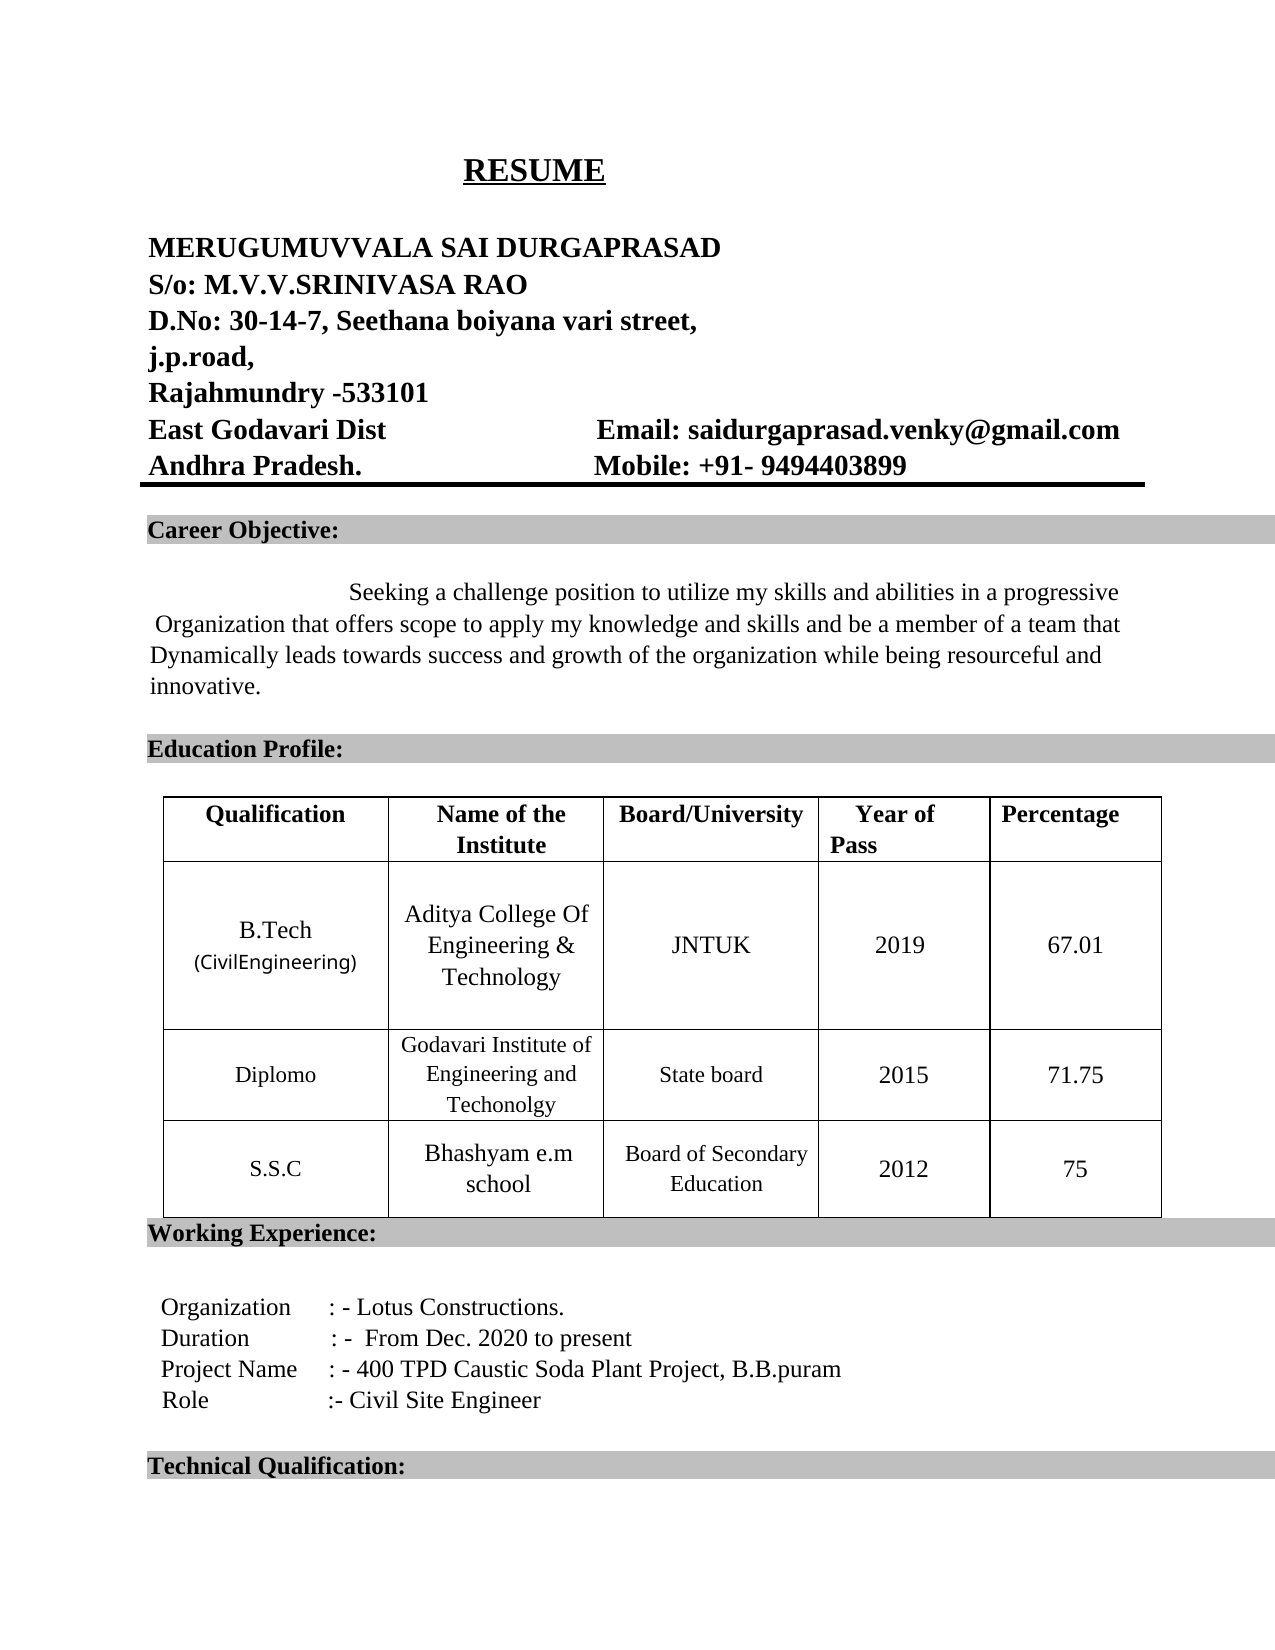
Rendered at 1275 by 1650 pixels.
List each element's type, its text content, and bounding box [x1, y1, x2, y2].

table_cell State board [604, 1030, 818, 1120]
text RESUME [463, 150, 1275, 189]
table_cell JNTUK [604, 862, 818, 1029]
text Duration : - From Dec. 2020 to present [161, 1323, 1210, 1352]
table_cell 2015 [819, 1030, 989, 1120]
text Rajahmundry -533101 [148, 376, 1275, 409]
table_header Qualification [164, 798, 388, 861]
text Technical Qualification: [147, 1451, 1275, 1479]
text Education Profile: [147, 734, 1275, 763]
table_header Year of Pass [819, 798, 989, 861]
text Career Objective: [147, 515, 1275, 544]
table_cell Godavari Institute of Engineering and Techonolgy [389, 1030, 603, 1120]
table_header Board/University [604, 798, 818, 861]
table_header Percentage [991, 798, 1161, 861]
text j.p.road, [148, 339, 1275, 373]
text S/o: M.V.V.SRINIVASA RAO [148, 267, 1275, 300]
table_cell 71.75 [991, 1030, 1161, 1120]
table_cell S.S.C [164, 1121, 388, 1217]
table_cell B.Tech (CivilEngineering) [164, 862, 388, 1029]
text Project Name : - 400 TPD Caustic Soda Plant Project, B.B.puram Role :- Civil Site Engineer [161, 1354, 901, 1414]
text Organization that offers scope to apply my knowledge and skills and be a member of a team that Dynamically leads towards success and growth of the organization while being resourceful and innovative. [148, 609, 1210, 700]
table_cell Aditya College Of Engineering & Technology [389, 862, 603, 1029]
text Organization : - Lotus Constructions. [161, 1292, 1210, 1320]
text East Godavari Dist Email: saidurgaprasad.venky@gmail.com [148, 412, 1275, 445]
table_cell Bhashyam e.m school [389, 1121, 603, 1217]
table_cell Board of Secondary Education [604, 1121, 818, 1217]
table_cell 75 [991, 1121, 1161, 1217]
table_header Name of the Institute [389, 798, 603, 861]
table_cell 2012 [819, 1121, 989, 1217]
text D.No: 30-14-7, Seethana boiyana vari street, [148, 303, 1275, 337]
table_cell 67.01 [991, 862, 1161, 1029]
table_cell Diplomo [164, 1030, 388, 1120]
text Andhra Pradesh. Mobile: +91- 9494403899 [148, 448, 1275, 482]
text Working Experience: [147, 1218, 1275, 1247]
table_cell 2019 [819, 862, 989, 1029]
text Seeking a challenge position to utilize my skills and abilities in a progressive [148, 577, 1210, 606]
text MERUGUMUVVALA SAI DURGAPRASAD [148, 231, 1275, 264]
